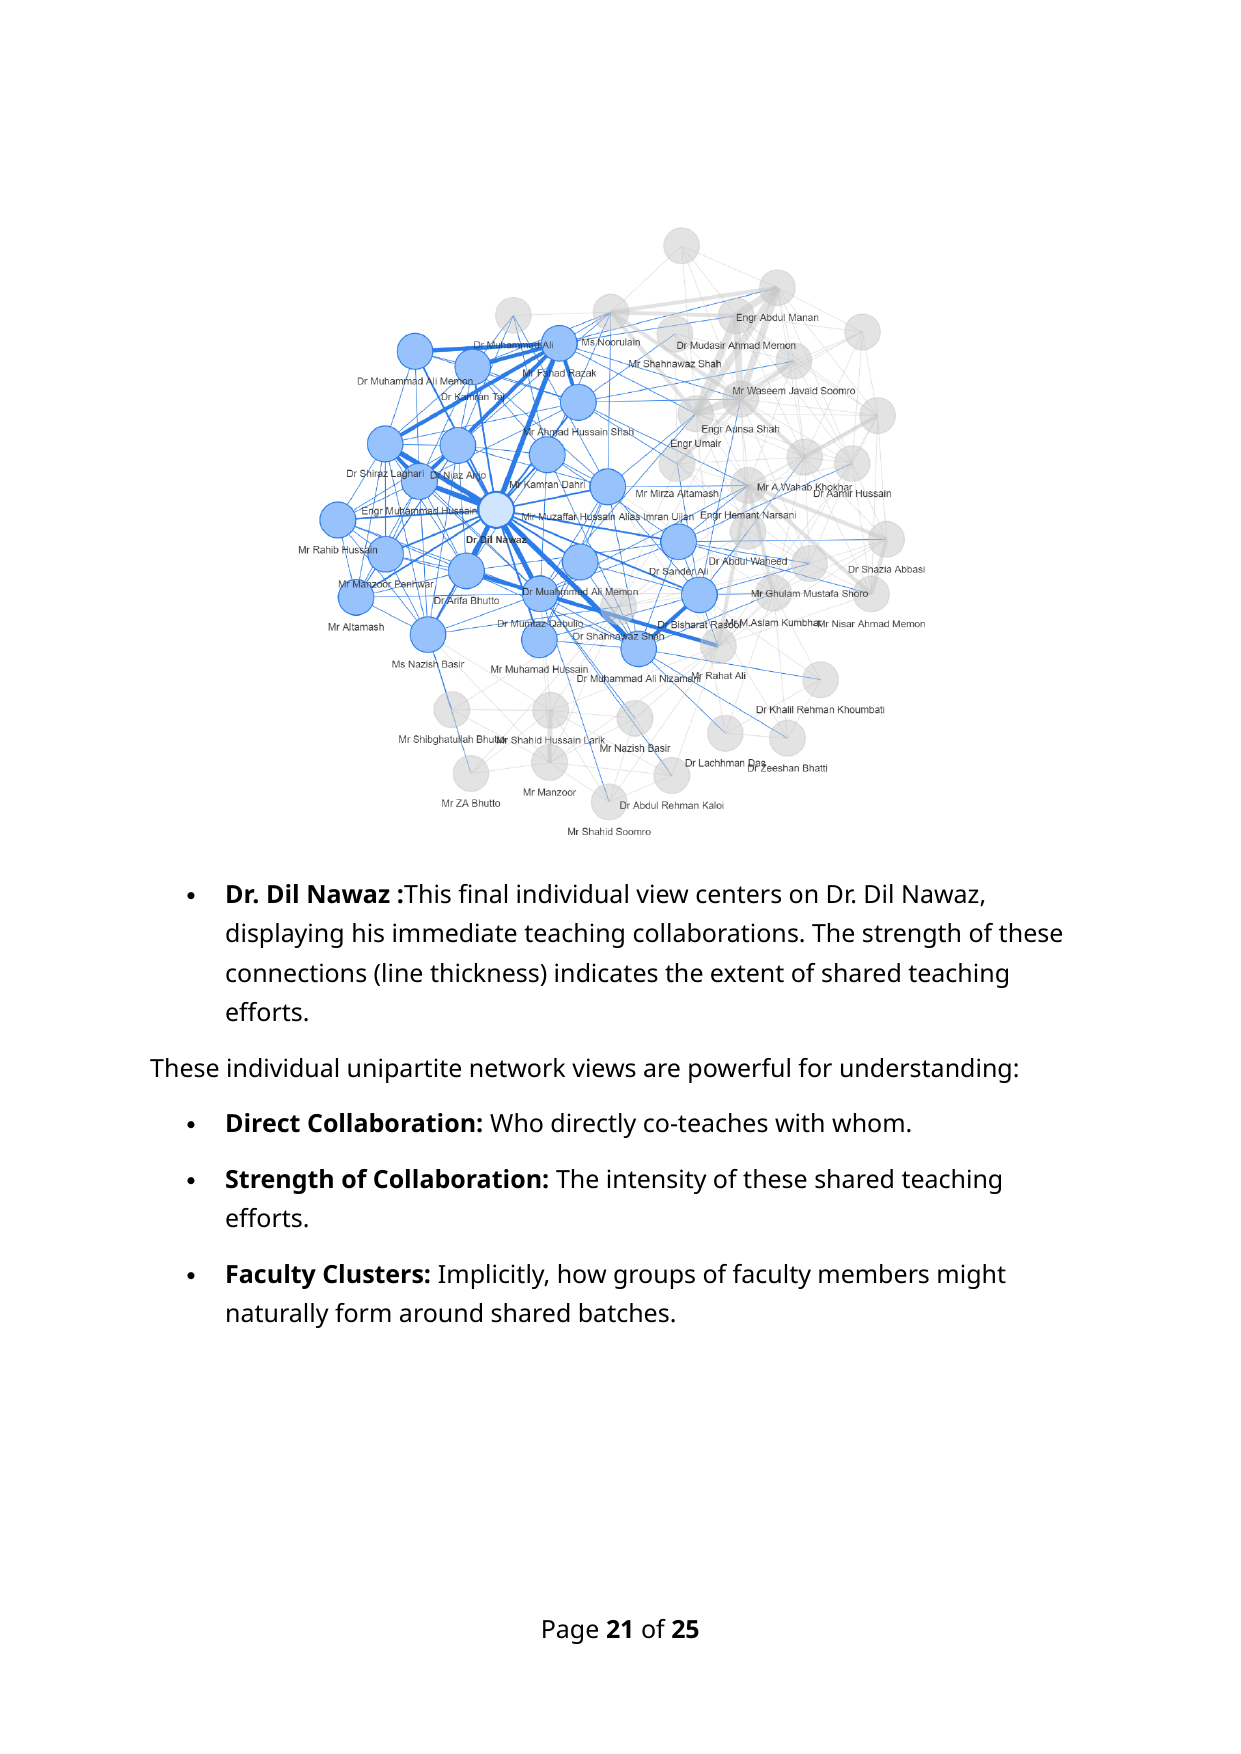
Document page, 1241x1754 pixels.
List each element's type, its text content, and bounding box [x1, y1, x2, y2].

text These individual unipartite network views are powerful for understanding: [150, 1050, 1090, 1084]
list Direct Collaboration: Who directly co-teaches with whom. [187, 1106, 1090, 1140]
list Strength of Collaboration: The intensity of these shared teaching efforts. [187, 1162, 1090, 1235]
list Faculty Clusters: Implicitly, how groups of faculty members might naturally form around shared batches. [187, 1257, 1090, 1330]
list Dr. Dil Nawaz :This final individual view centers on Dr. Dil Nawaz, displaying his immediate teaching collaborations. The strength of these connections (line thickness) indicates the extent of shared teaching efforts. [187, 877, 1090, 1028]
picture [225, 150, 1166, 856]
